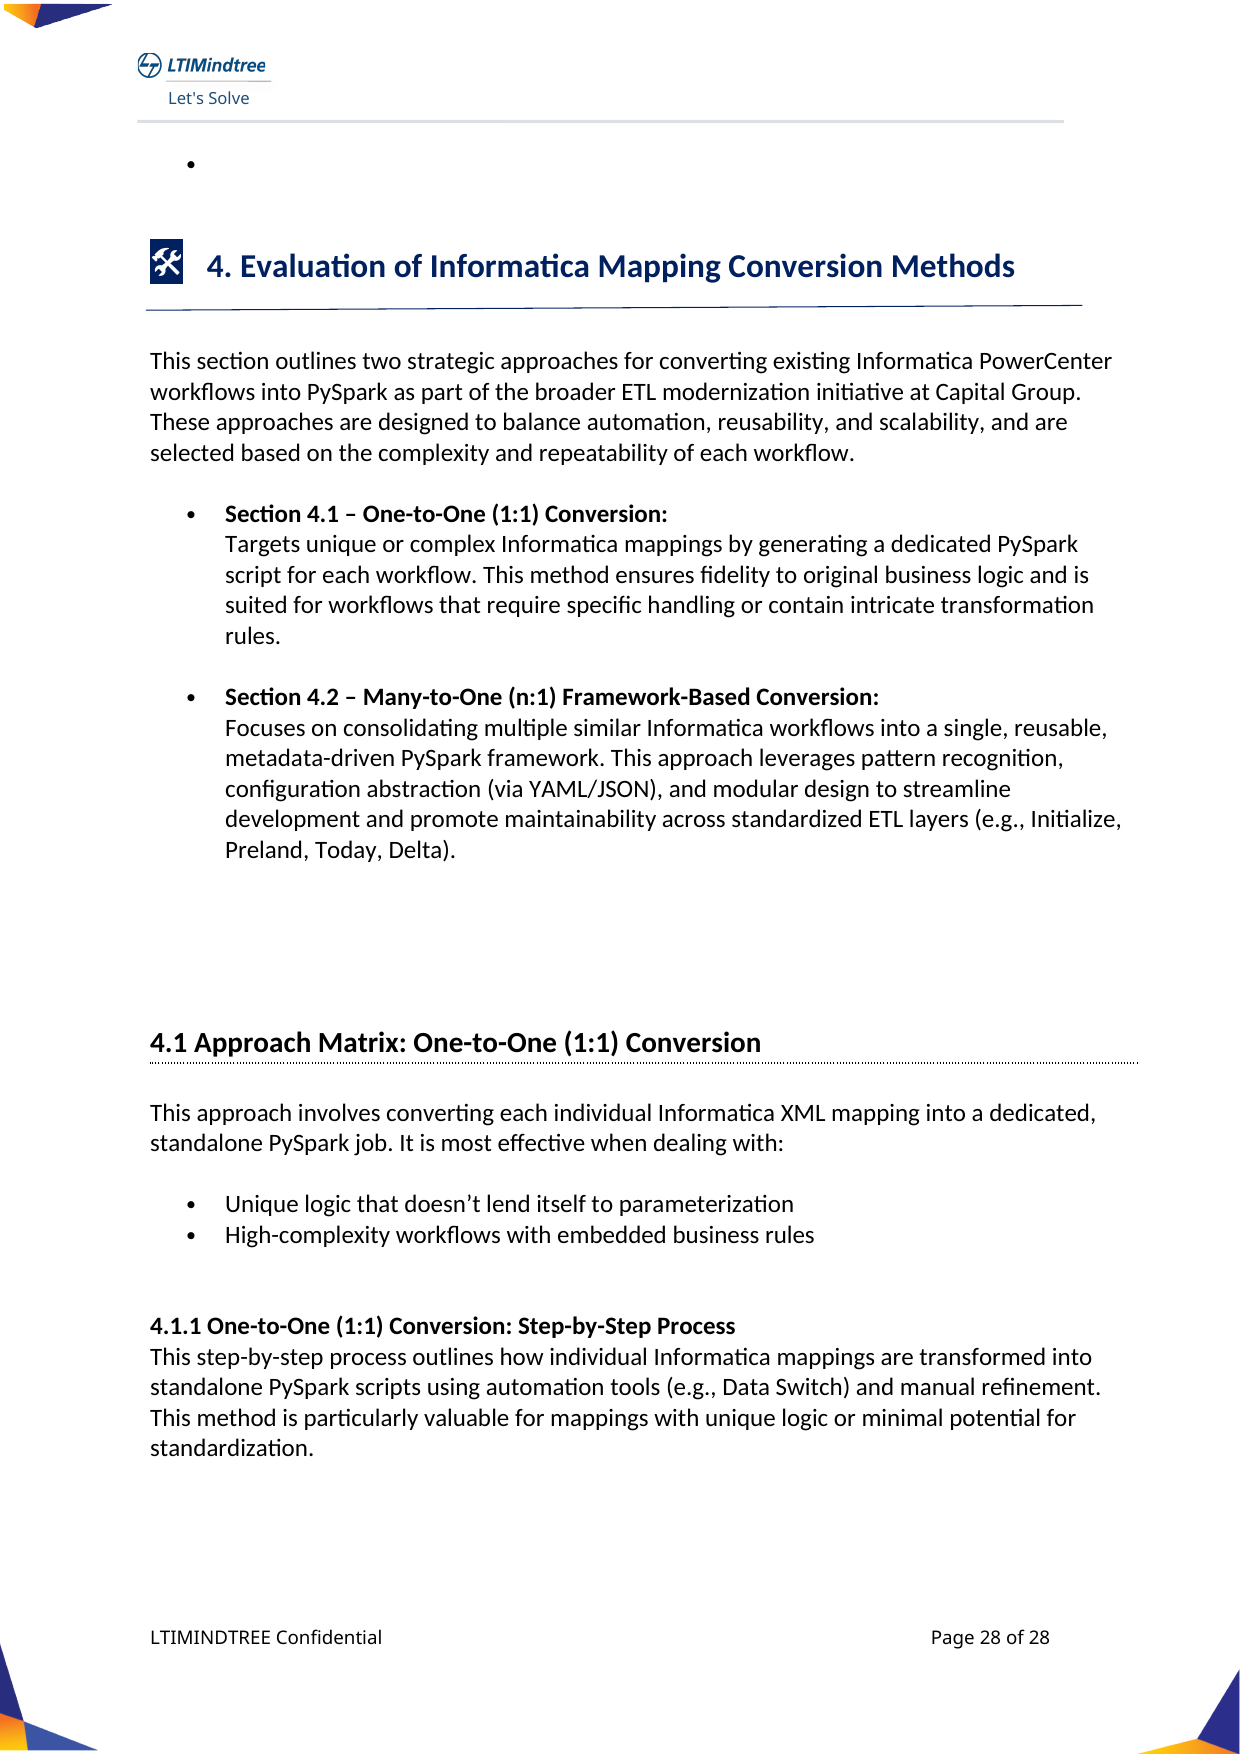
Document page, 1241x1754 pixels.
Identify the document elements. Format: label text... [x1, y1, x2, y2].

picture [1134, 1670, 1241, 1754]
text This approach involves converting each individual Informatica XML mapping into a dedicated, standalone PySpark job. It is most effective when dealing with: [150, 1097, 1138, 1158]
list High-complexity workflows with embedded business rules [187, 1219, 1138, 1249]
text 🛠️ [183, 239, 1138, 284]
text 4.1.1 One-to-One (1:1) Conversion: Step-by-Step Process [150, 1310, 1138, 1341]
list Section 4.2 – Many-to-One (n:1) Framework-Based Conversion: Focuses on consolidating multiple similar Informatica workflows into a single, reusable, metadata-driven PySpark framework. This approach leverages pattern recognition, configuration abstraction (via YAML/JSON), and modular design to streamline development and promote maintainability across standardized ETL layers (e.g., Initialize, Preland, Today, Delta). [187, 681, 1138, 864]
text This step-by-step process outlines how individual Informatica mappings are transformed into standalone PySpark scripts using automation tools (e.g., Data Switch) and manual refinement. This method is particularly valuable for mappings with unique logic or minimal potential for standardization. [150, 1341, 1138, 1463]
text This section outlines two strategic approaches for converting existing Informatica PowerCenter workflows into PySpark as part of the broader ETL modernization initiative at Capital Group. These approaches are designed to balance automation, reusability, and scalability, and are selected based on the complexity and repeatability of each workflow. [150, 346, 1138, 498]
text 4.1 Approach Matrix: One-to-One (1:1) Conversion [150, 1024, 1138, 1064]
picture [137, 53, 265, 78]
picture [3, 0, 113, 100]
picture [0, 1641, 98, 1754]
list Section 4.1 – One-to-One (1:1) Conversion: Targets unique or complex Informatica mappings by generating a dedicated PySpark script for each workflow. This method ensures fidelity to original business logic and is suited for workflows that require specific handling or contain intricate transformation rules. [187, 498, 1138, 681]
list Unique logic that doesn’t lend itself to parameterization [187, 1188, 1138, 1219]
